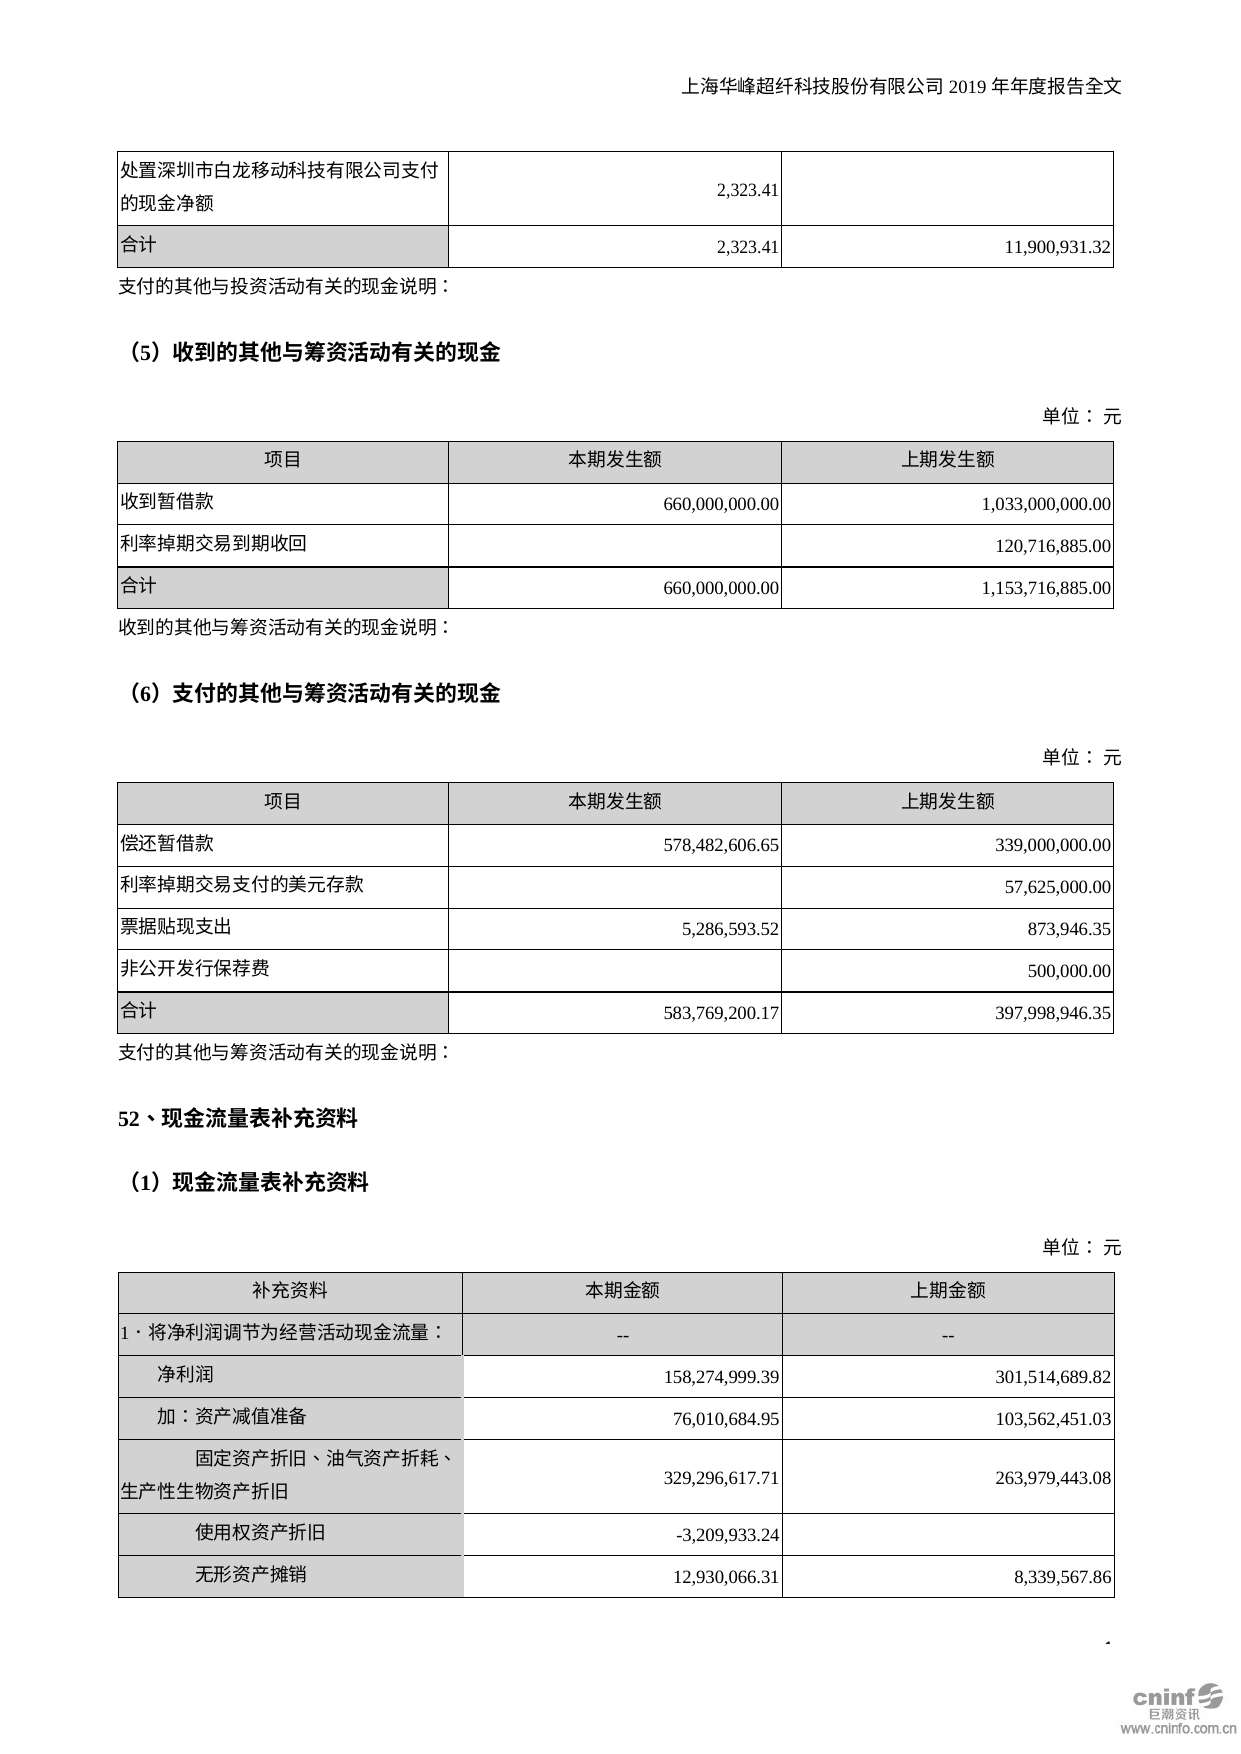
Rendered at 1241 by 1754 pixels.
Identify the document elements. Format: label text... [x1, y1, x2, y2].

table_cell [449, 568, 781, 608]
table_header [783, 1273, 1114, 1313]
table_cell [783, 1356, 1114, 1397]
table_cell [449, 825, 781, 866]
text 单位： 元 [102, 1234, 1122, 1260]
subtitle 52、现金流量表补充资料 [118, 1103, 1123, 1133]
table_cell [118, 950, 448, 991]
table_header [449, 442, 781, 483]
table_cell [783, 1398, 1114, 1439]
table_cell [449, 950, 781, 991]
text 收到的其他与筹资活动有关的现金说明： [118, 614, 1123, 640]
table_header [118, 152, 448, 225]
text 单位： 元 [102, 744, 1122, 770]
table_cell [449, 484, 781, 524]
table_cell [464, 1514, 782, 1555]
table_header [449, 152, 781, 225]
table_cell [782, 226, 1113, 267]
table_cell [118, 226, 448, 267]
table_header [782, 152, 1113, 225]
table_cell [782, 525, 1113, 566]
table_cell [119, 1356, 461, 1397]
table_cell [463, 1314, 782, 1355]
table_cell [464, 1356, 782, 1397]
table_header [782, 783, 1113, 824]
text 单位： 元 [102, 403, 1122, 429]
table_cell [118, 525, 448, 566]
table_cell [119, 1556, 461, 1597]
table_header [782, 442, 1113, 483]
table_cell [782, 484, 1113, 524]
subtitle （6）支付的其他与筹资活动有关的现金 [118, 678, 1123, 708]
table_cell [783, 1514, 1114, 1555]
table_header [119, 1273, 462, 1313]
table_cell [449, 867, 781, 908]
text 支付的其他与投资活动有关的现金说明： [118, 273, 1123, 299]
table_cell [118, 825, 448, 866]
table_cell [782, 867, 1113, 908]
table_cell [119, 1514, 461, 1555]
subtitle （1）现金流量表补充资料 [118, 1167, 1123, 1197]
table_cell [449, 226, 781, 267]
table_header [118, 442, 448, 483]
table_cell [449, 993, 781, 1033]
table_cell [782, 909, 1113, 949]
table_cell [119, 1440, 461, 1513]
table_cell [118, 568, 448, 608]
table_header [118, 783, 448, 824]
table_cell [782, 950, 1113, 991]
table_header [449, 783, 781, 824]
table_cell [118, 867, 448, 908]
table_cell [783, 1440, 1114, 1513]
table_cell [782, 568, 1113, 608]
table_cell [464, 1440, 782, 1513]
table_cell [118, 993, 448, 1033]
picture [1115, 1680, 1240, 1737]
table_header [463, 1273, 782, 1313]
subtitle （5）收到的其他与筹资活动有关的现金 [118, 336, 1123, 366]
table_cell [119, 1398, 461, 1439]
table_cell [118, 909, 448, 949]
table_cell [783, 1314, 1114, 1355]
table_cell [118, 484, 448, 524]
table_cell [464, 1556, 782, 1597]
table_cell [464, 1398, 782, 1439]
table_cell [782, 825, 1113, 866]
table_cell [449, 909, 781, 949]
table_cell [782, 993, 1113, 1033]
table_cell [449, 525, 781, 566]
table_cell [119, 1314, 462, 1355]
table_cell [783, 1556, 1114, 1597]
text 支付的其他与筹资活动有关的现金说明： [118, 1039, 1123, 1065]
